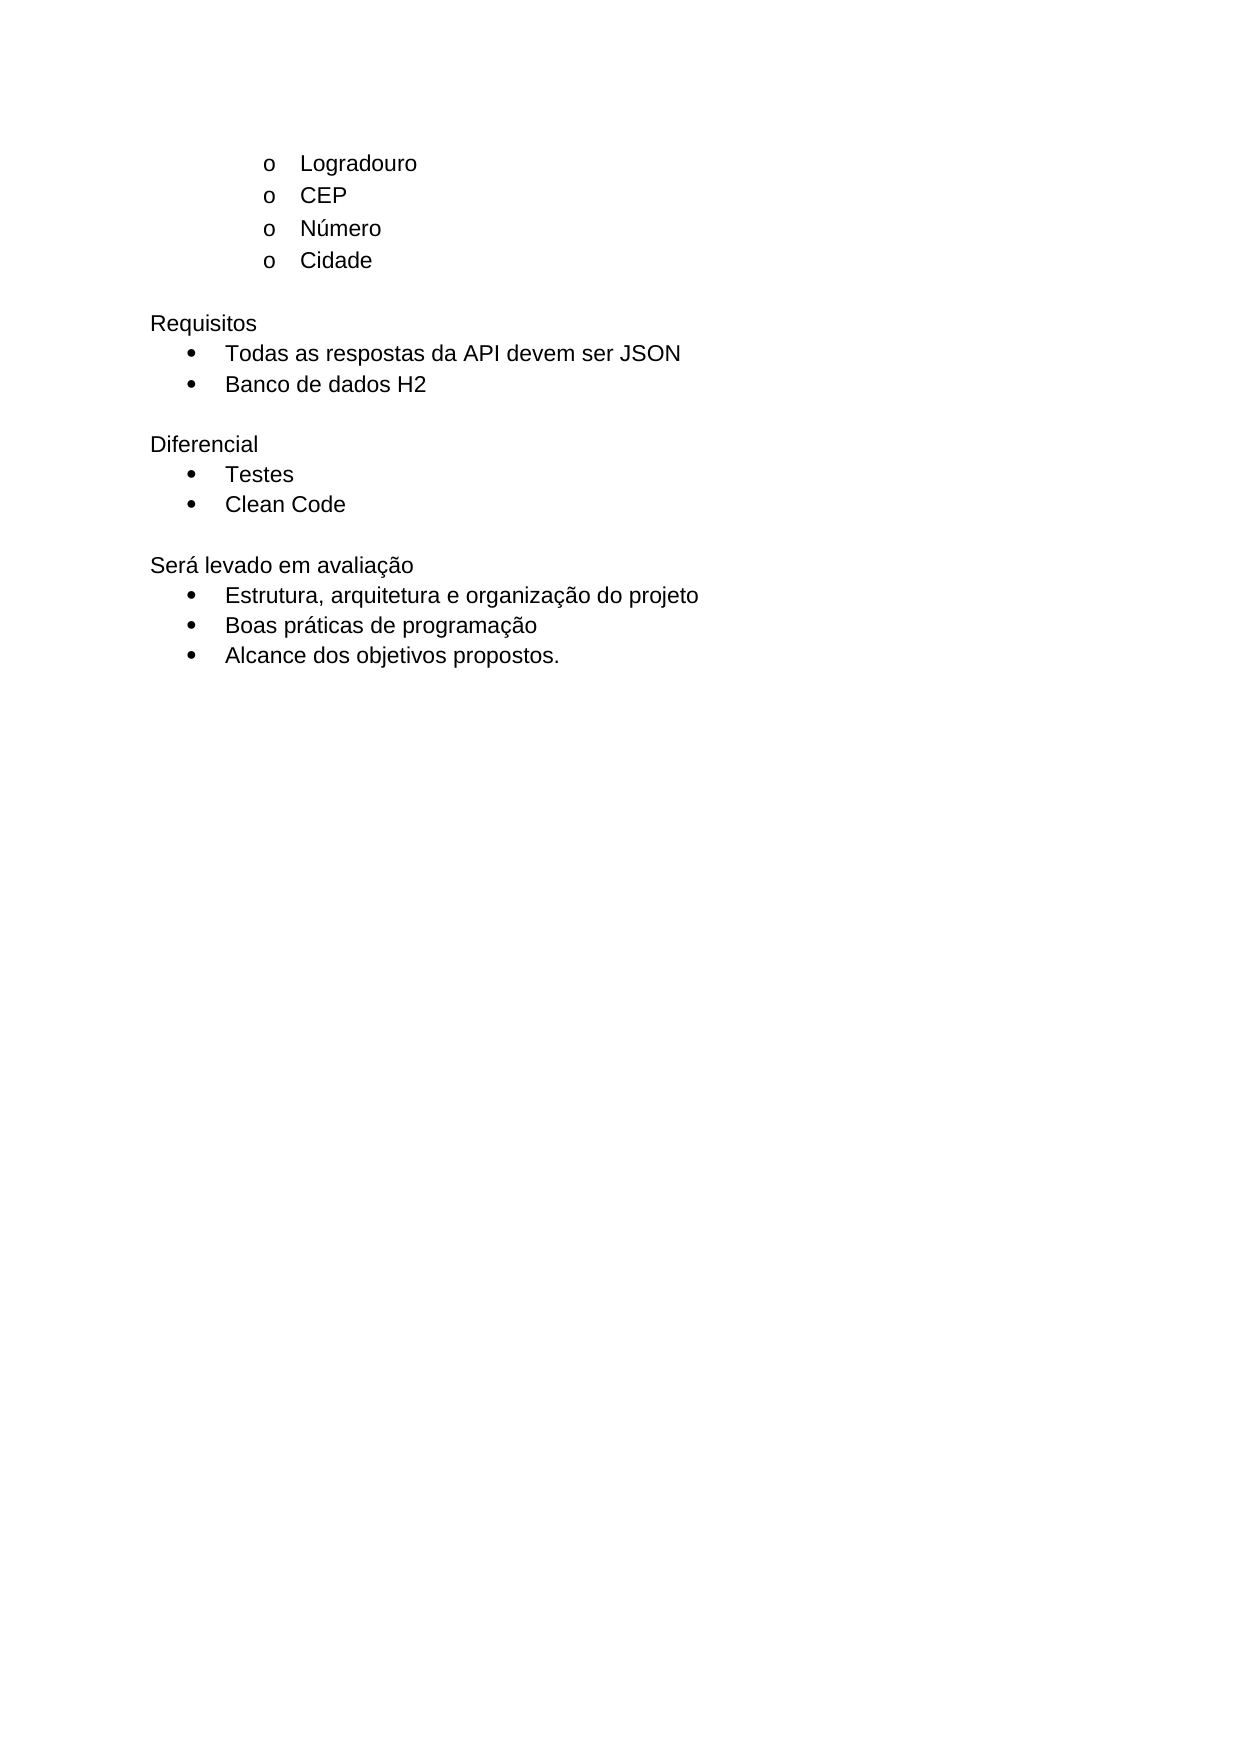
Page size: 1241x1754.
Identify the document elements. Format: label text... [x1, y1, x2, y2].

list Todas as respostas da API devem ser JSON [187, 340, 1090, 367]
list Logradouro [262, 150, 1090, 178]
list Clean Code [187, 491, 1090, 518]
text Diferencial [150, 431, 1090, 457]
text Será levado em avaliação [150, 552, 1090, 578]
list Estrutura, arquitetura e organização do projeto [187, 582, 1090, 608]
list Número [262, 215, 1090, 243]
list Testes [187, 461, 1090, 488]
list Alcance dos objetivos propostos. [187, 642, 1090, 669]
list Banco de dados H2 [187, 371, 1090, 397]
list CEP [262, 182, 1090, 211]
text Requisitos [150, 310, 1090, 337]
list Boas práticas de programação [187, 612, 1090, 639]
list Cidade [262, 247, 1090, 276]
